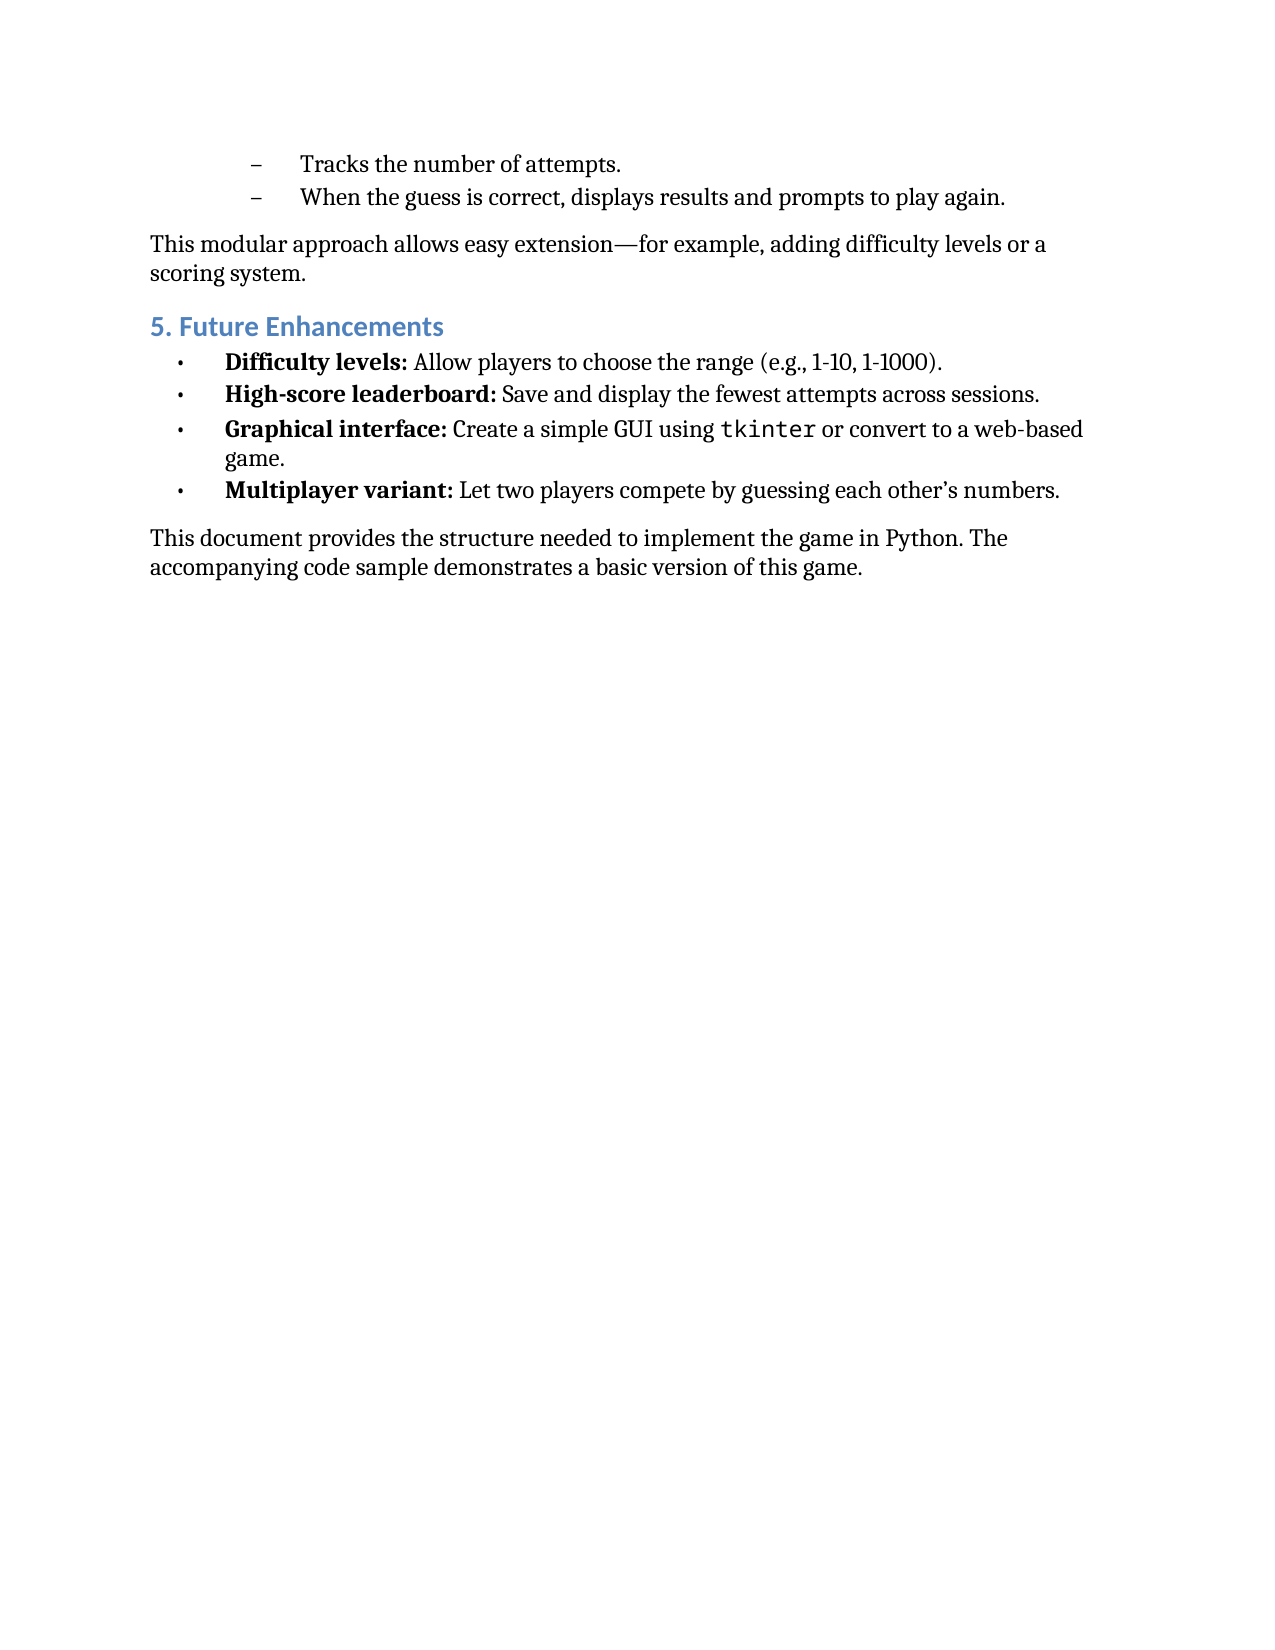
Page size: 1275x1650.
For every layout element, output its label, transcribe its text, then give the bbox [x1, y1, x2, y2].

list Difficulty levels: Allow players to choose the range (e.g., 1‑10, 1‑1000). [175, 348, 1125, 376]
list Tracks the number of attempts. [250, 150, 1125, 179]
text This document provides the structure needed to implement the game in Python. The accompanying code sample demonstrates a basic version of this game. [150, 524, 1125, 581]
text This modular approach allows easy extension—for example, adding difficulty levels or a scoring system. [150, 230, 1125, 287]
list Multiplayer variant: Let two players compete by guessing each other’s numbers. [175, 476, 1125, 505]
subtitle 5. Future Enhancements [150, 308, 1125, 344]
list High‑score leaderboard: Save and display the fewest attempts across sessions. [175, 380, 1125, 409]
list Graphical interface: Create a simple GUI using tkinter or convert to a web-based game. [175, 413, 1125, 473]
list When the guess is correct, displays results and prompts to play again. [250, 182, 1125, 211]
